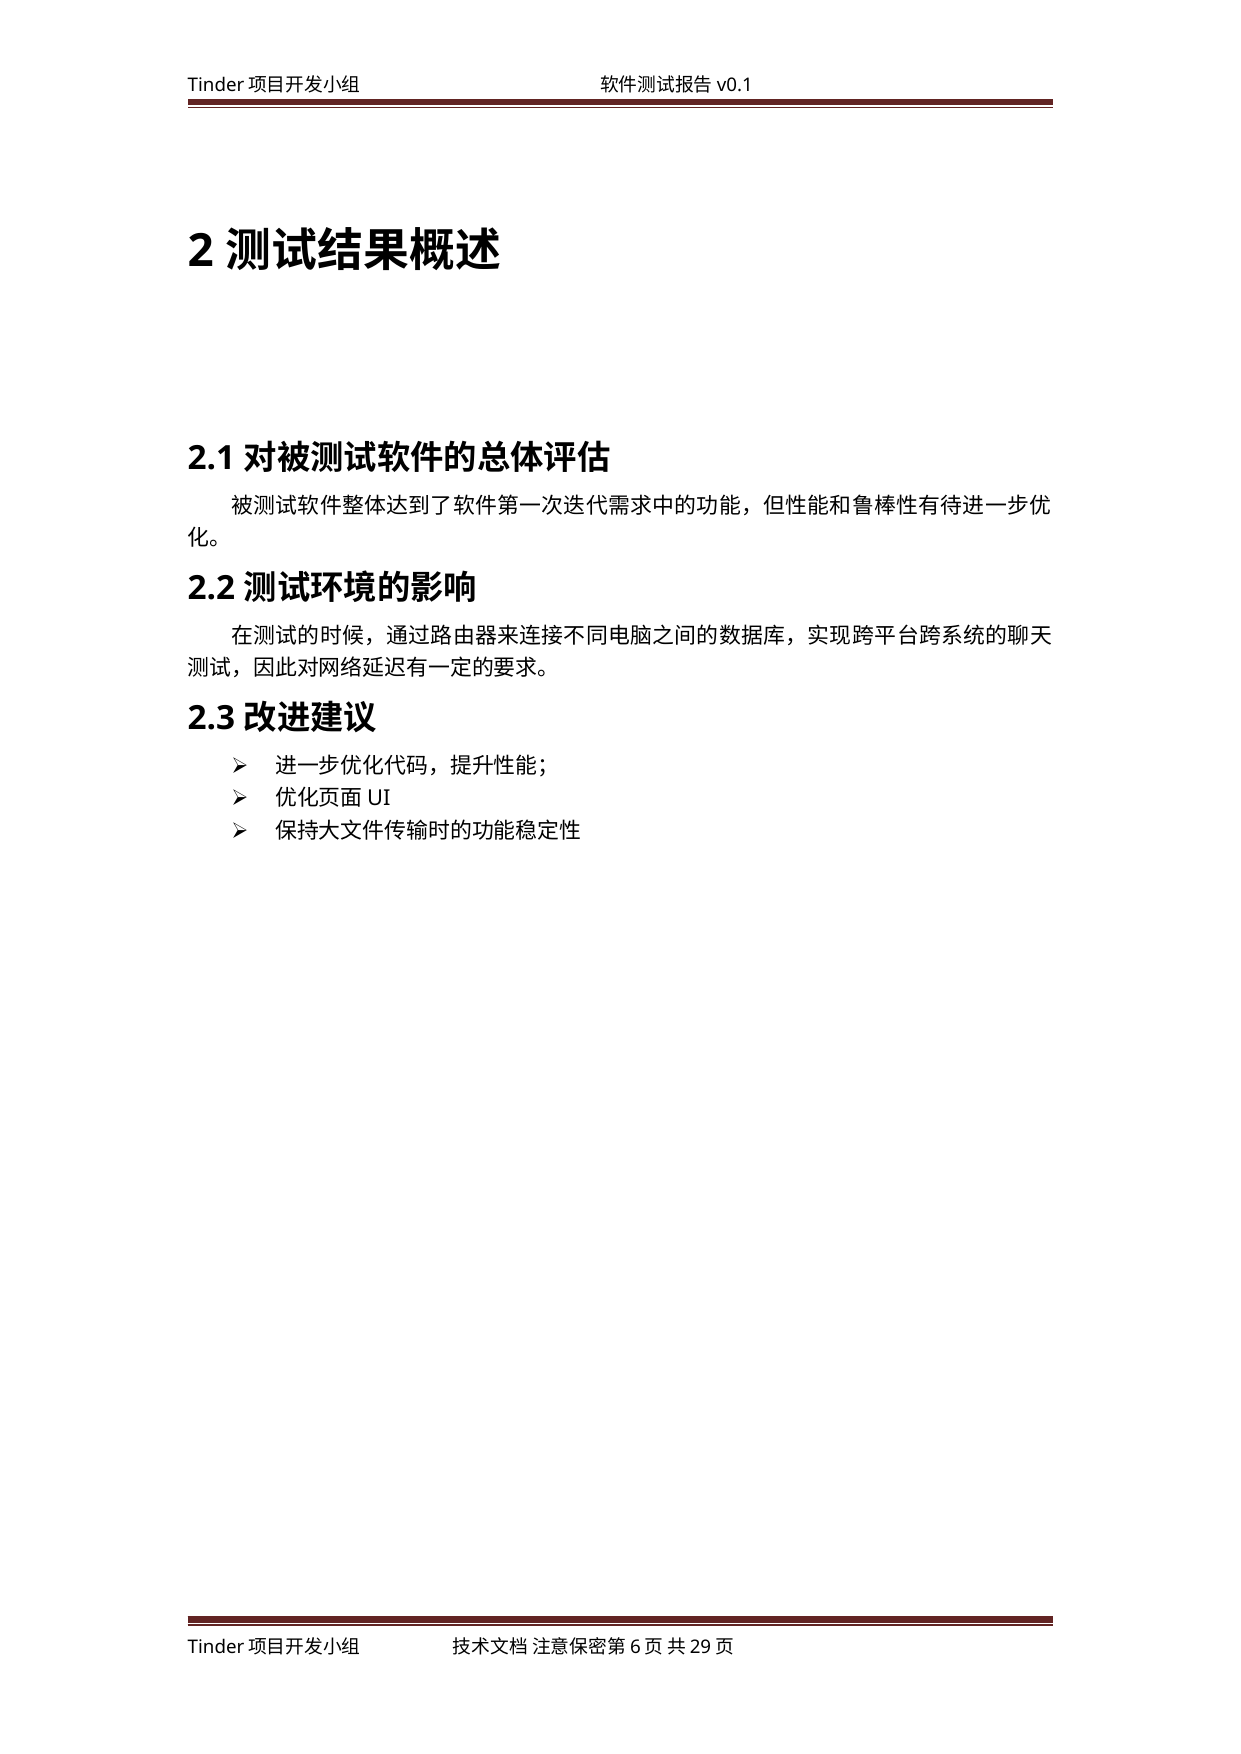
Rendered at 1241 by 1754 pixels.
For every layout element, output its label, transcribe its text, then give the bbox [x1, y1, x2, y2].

list 进一步优化代码，提升性能； [231, 747, 1053, 780]
text 2.2 测试环境的影响 [187, 552, 1053, 617]
text 2.1 对被测试软件的总体评估 [187, 422, 1053, 487]
text 被测试软件整体达到了软件第一次迭代需求中的功能，但性能和鲁棒性有待进一步优化。 [187, 487, 1053, 552]
list 保持大文件传输时的功能稳定性 [231, 812, 1053, 845]
subtitle 2 测试结果概述 [187, 197, 1053, 295]
text 2.3 改进建议 [187, 682, 1053, 747]
text 在测试的时候，通过路由器来连接不同电脑之间的数据库，实现跨平台跨系统的聊天测试，因此对网络延迟有一定的要求。 [187, 617, 1053, 682]
list 优化页面UI [231, 780, 1053, 812]
